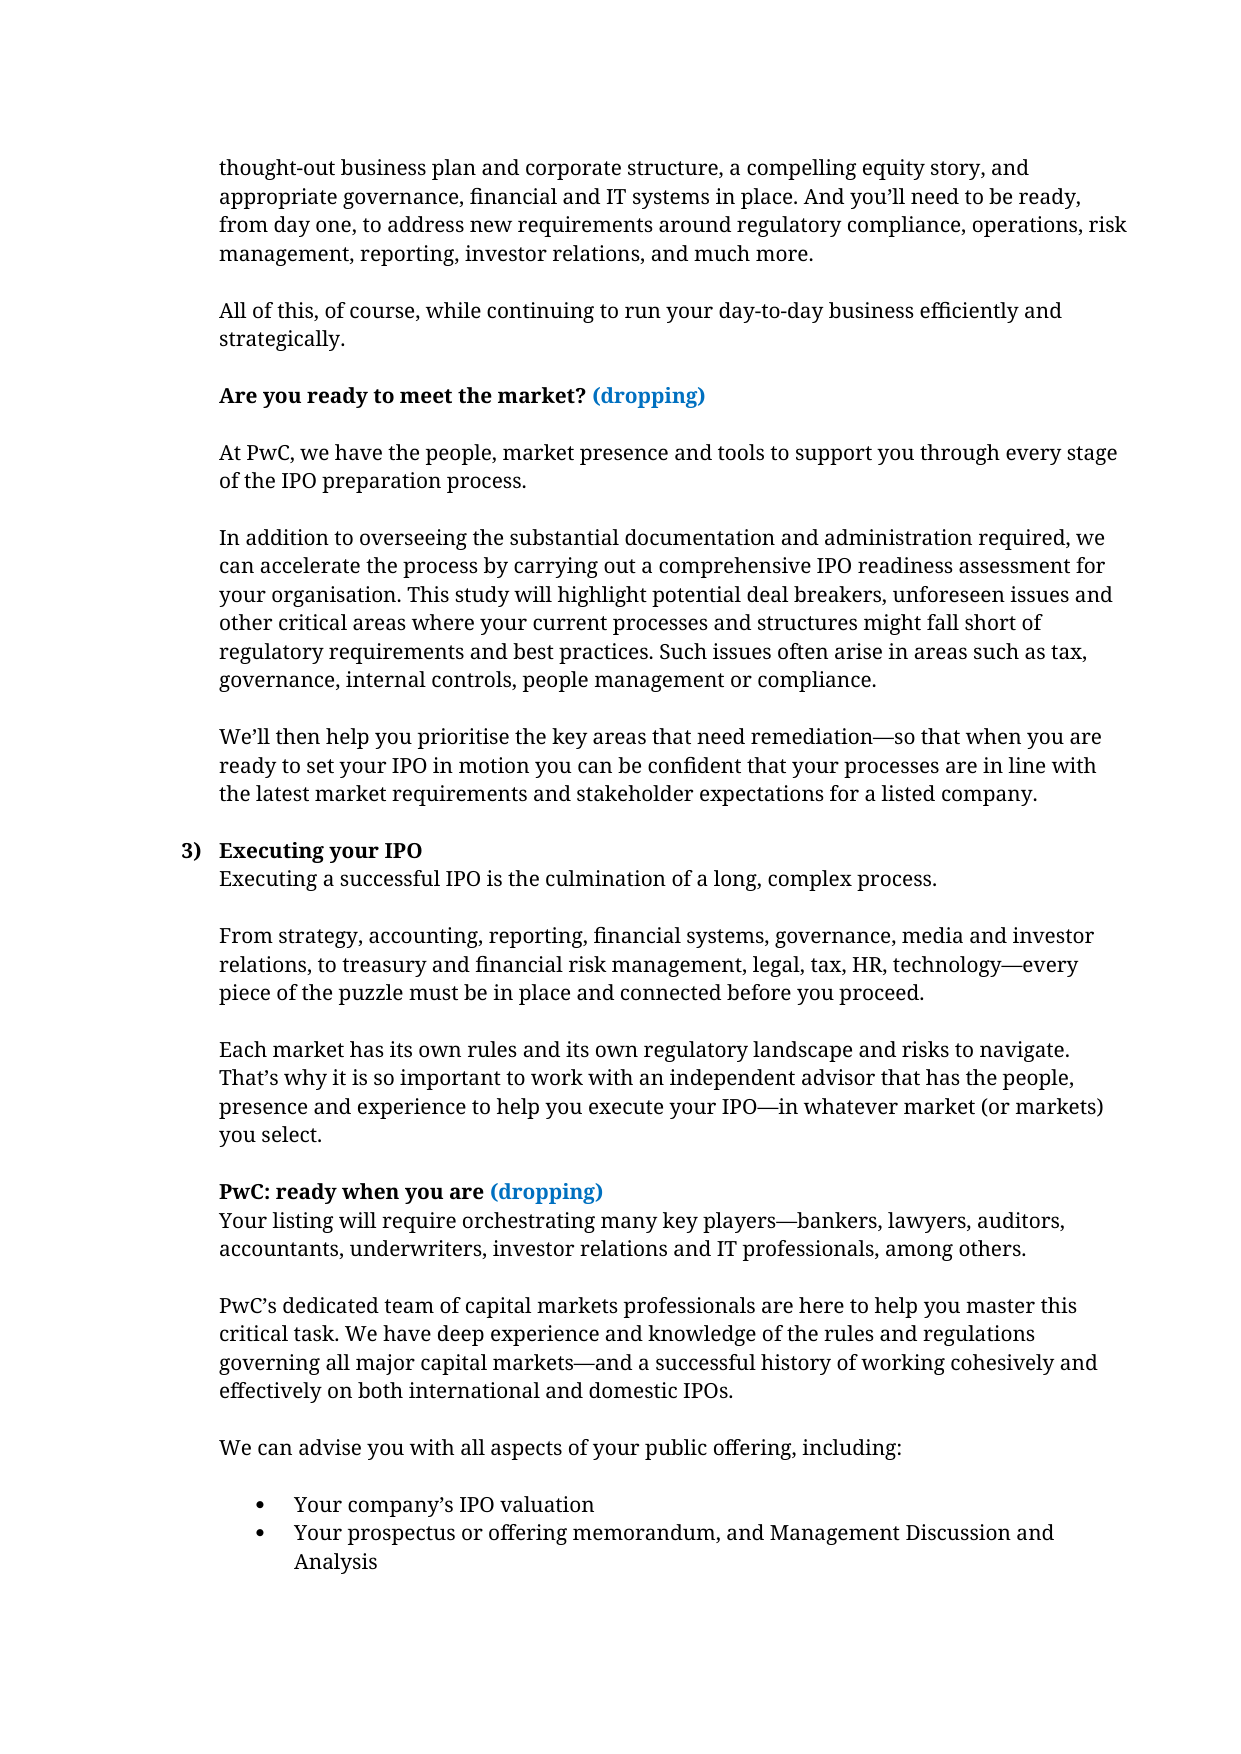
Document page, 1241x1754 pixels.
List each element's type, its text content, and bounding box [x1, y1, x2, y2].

text Executing a successful IPO is the culmination of a long, complex process. [219, 864, 1134, 893]
text From strategy, accounting, reporting, financial systems, governance, media and investor relations, to treasury and financial risk management, legal, tax, HR, technology—every piece of the puzzle must be in place and connected before you proceed. [219, 921, 1134, 1007]
list Your company’s IPO valuation [256, 1490, 1134, 1518]
text Your listing will require orchestrating many key players—bankers, lawyers, auditors, accountants, underwriters, investor relations and IT professionals, among others. [219, 1206, 1134, 1263]
text We’ll then help you prioritise the key areas that need remediation—so that when you are ready to set your IPO in motion you can be confident that your processes are in line with the latest market requirements and stakeholder expectations for a listed company. [219, 722, 1134, 808]
text Each market has its own rules and its own regulatory landscape and risks to navigate. That’s why it is so important to work with an independent advisor that has the people, presence and experience to help you execute your IPO—in whatever market (or markets) you select. [219, 1035, 1134, 1149]
text All of this, of course, while continuing to run your day-to-day business efficiently and strategically. [219, 296, 1134, 353]
text In addition to overseeing the substantial documentation and administration required, we can accelerate the process by carrying out a comprehensive IPO readiness assessment for your organisation. This study will highlight potential deal breakers, unforeseen issues and other critical areas where your current processes and structures might fall short of regulatory requirements and best practices. Such issues often arise in areas such as tax, governance, internal controls, people management or compliance. [219, 523, 1134, 694]
text At PwC, we have the people, market presence and tools to support you through every stage of the IPO preparation process. [219, 438, 1134, 495]
text PwC’s dedicated team of capital markets professionals are here to help you master this critical task. We have deep experience and knowledge of the rules and regulations governing all major capital markets—and a successful history of working cohesively and effectively on both international and domestic IPOs. [219, 1291, 1134, 1405]
text PwC: ready when you are (dropping) [219, 1177, 1134, 1206]
text Are you ready to meet the market? (dropping) [219, 381, 1134, 409]
list Your prospectus or offering memorandum, and Management Discussion and Analysis [256, 1518, 1134, 1575]
list Executing your IPO [181, 836, 1134, 864]
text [219, 153, 1134, 267]
text We can advise you with all aspects of your public offering, including: [219, 1433, 1134, 1462]
